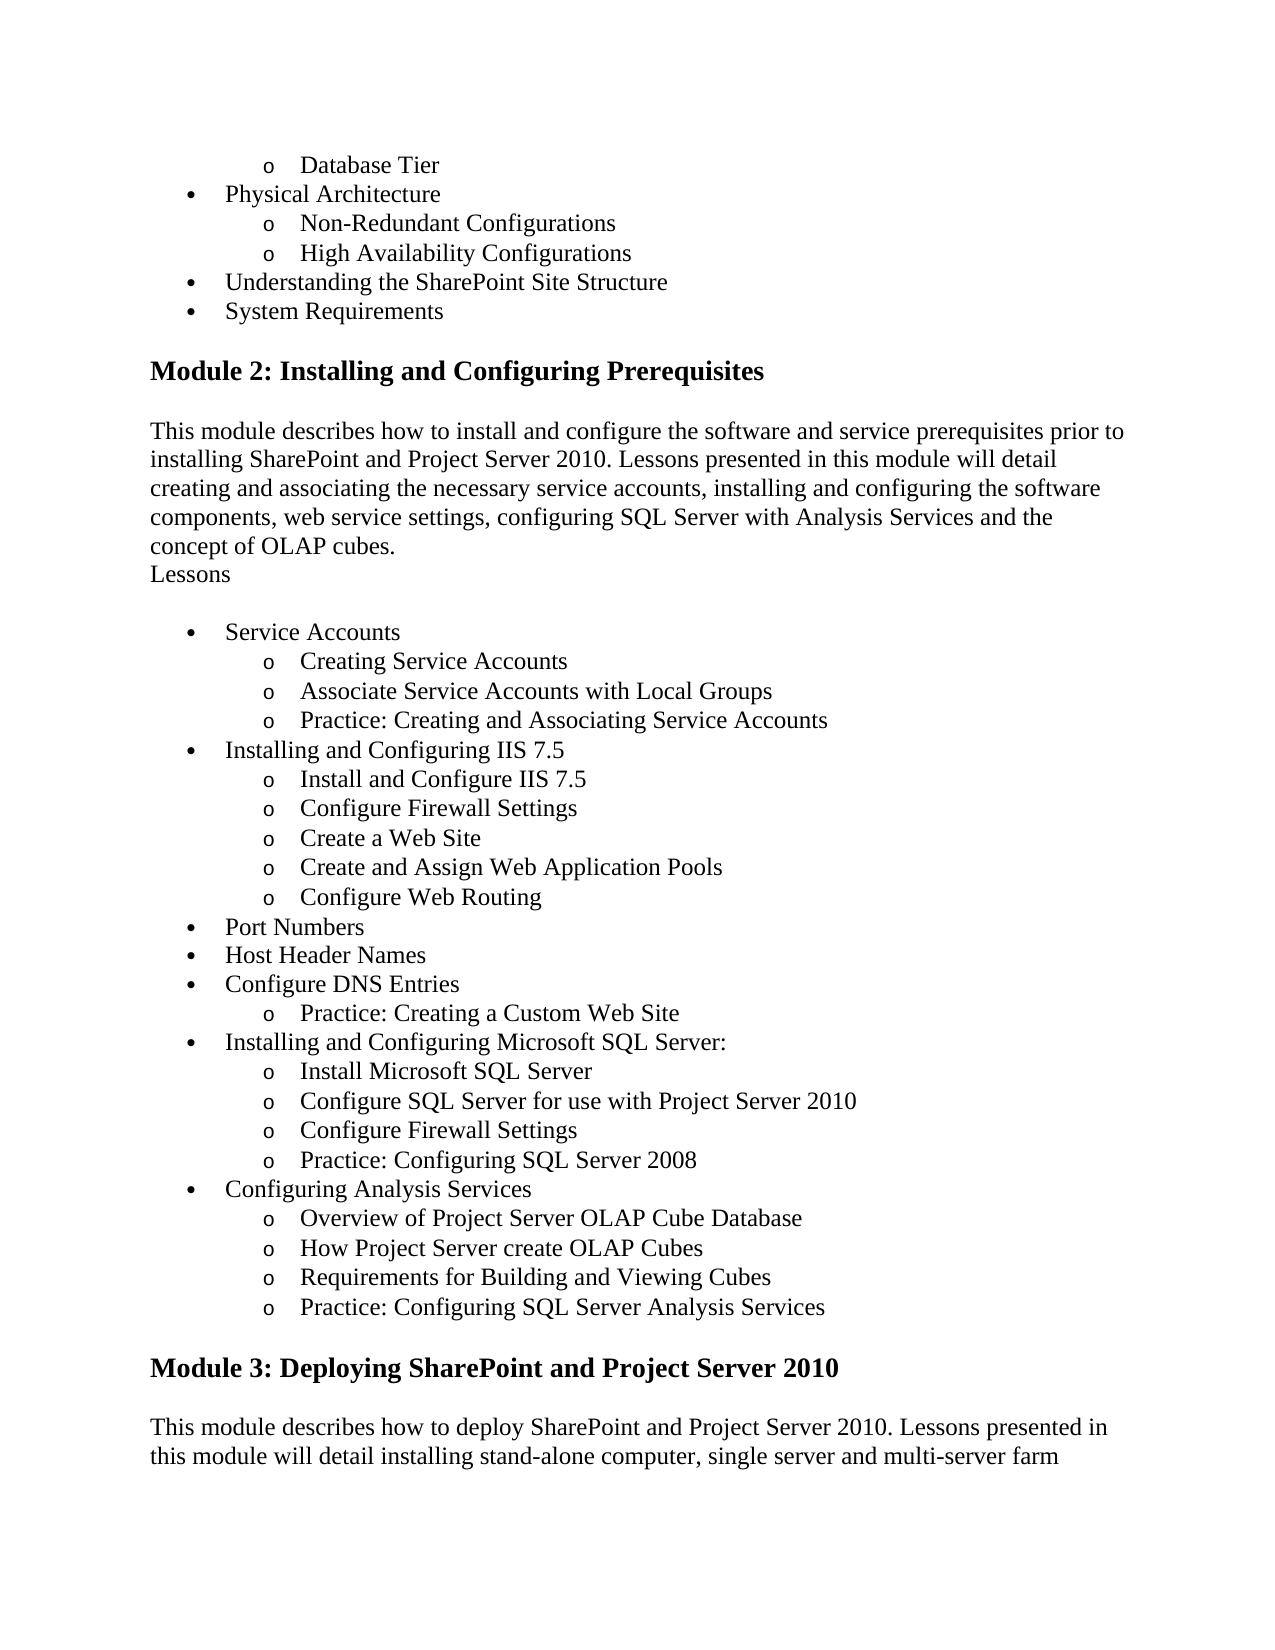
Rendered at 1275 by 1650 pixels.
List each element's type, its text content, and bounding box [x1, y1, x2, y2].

list Install Microsoft SQL Server [262, 1056, 1125, 1086]
list How Project Server create OLAP Cubes [262, 1233, 1125, 1262]
list Create a Web Site [262, 823, 1125, 852]
list Understanding the SharePoint Site Structure [187, 267, 1125, 296]
list Port Numbers [187, 912, 1125, 940]
list Configure Firewall Settings [262, 1115, 1125, 1145]
list Installing and Configuring IIS 7.5 [187, 735, 1125, 764]
list Practice: Creating and Associating Service Accounts [262, 705, 1125, 735]
list Database Tier [262, 150, 1125, 179]
list Configuring Analysis Services [187, 1174, 1125, 1203]
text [150, 1412, 1125, 1470]
list System Requirements [187, 296, 1125, 325]
list Configure Firewall Settings [262, 793, 1125, 823]
list Physical Architecture [187, 179, 1125, 208]
list Practice: Creating a Custom Web Site [262, 998, 1125, 1027]
list Host Header Names [187, 940, 1125, 969]
list Overview of Project Server OLAP Cube Database [262, 1203, 1125, 1233]
text Module 2: Installing and Configuring Prerequisites [150, 354, 1125, 387]
list Requirements for Building and Viewing Cubes [262, 1262, 1125, 1292]
list Create and Assign Web Application Pools [262, 852, 1125, 882]
list Practice: Configuring SQL Server 2008 [262, 1145, 1125, 1174]
list Practice: Configuring SQL Server Analysis Services [262, 1292, 1125, 1322]
list High Availability Configurations [262, 238, 1125, 267]
list Associate Service Accounts with Local Groups [262, 676, 1125, 705]
list Install and Configure IIS 7.5 [262, 764, 1125, 793]
list Creating Service Accounts [262, 646, 1125, 676]
list Configure SQL Server for use with Project Server 2010 [262, 1086, 1125, 1115]
list Configure DNS Entries [187, 969, 1125, 998]
list Service Accounts [187, 617, 1125, 646]
list Installing and Configuring Microsoft SQL Server: [187, 1027, 1125, 1056]
list Non-Redundant Configurations [262, 208, 1125, 238]
list Configure Web Routing [262, 882, 1125, 912]
text This module describes how to install and configure the software and service prerequisites prior to installing SharePoint and Project Server 2010. Lessons presented in this module will detail creating and associating the necessary service accounts, installing and configuring the software components, web service settings, configuring SQL Server with Analysis Services and the concept of OLAP cubes. Lessons [150, 416, 1125, 588]
text Module 3: Deploying SharePoint and Project Server 2010 [150, 1351, 1125, 1383]
